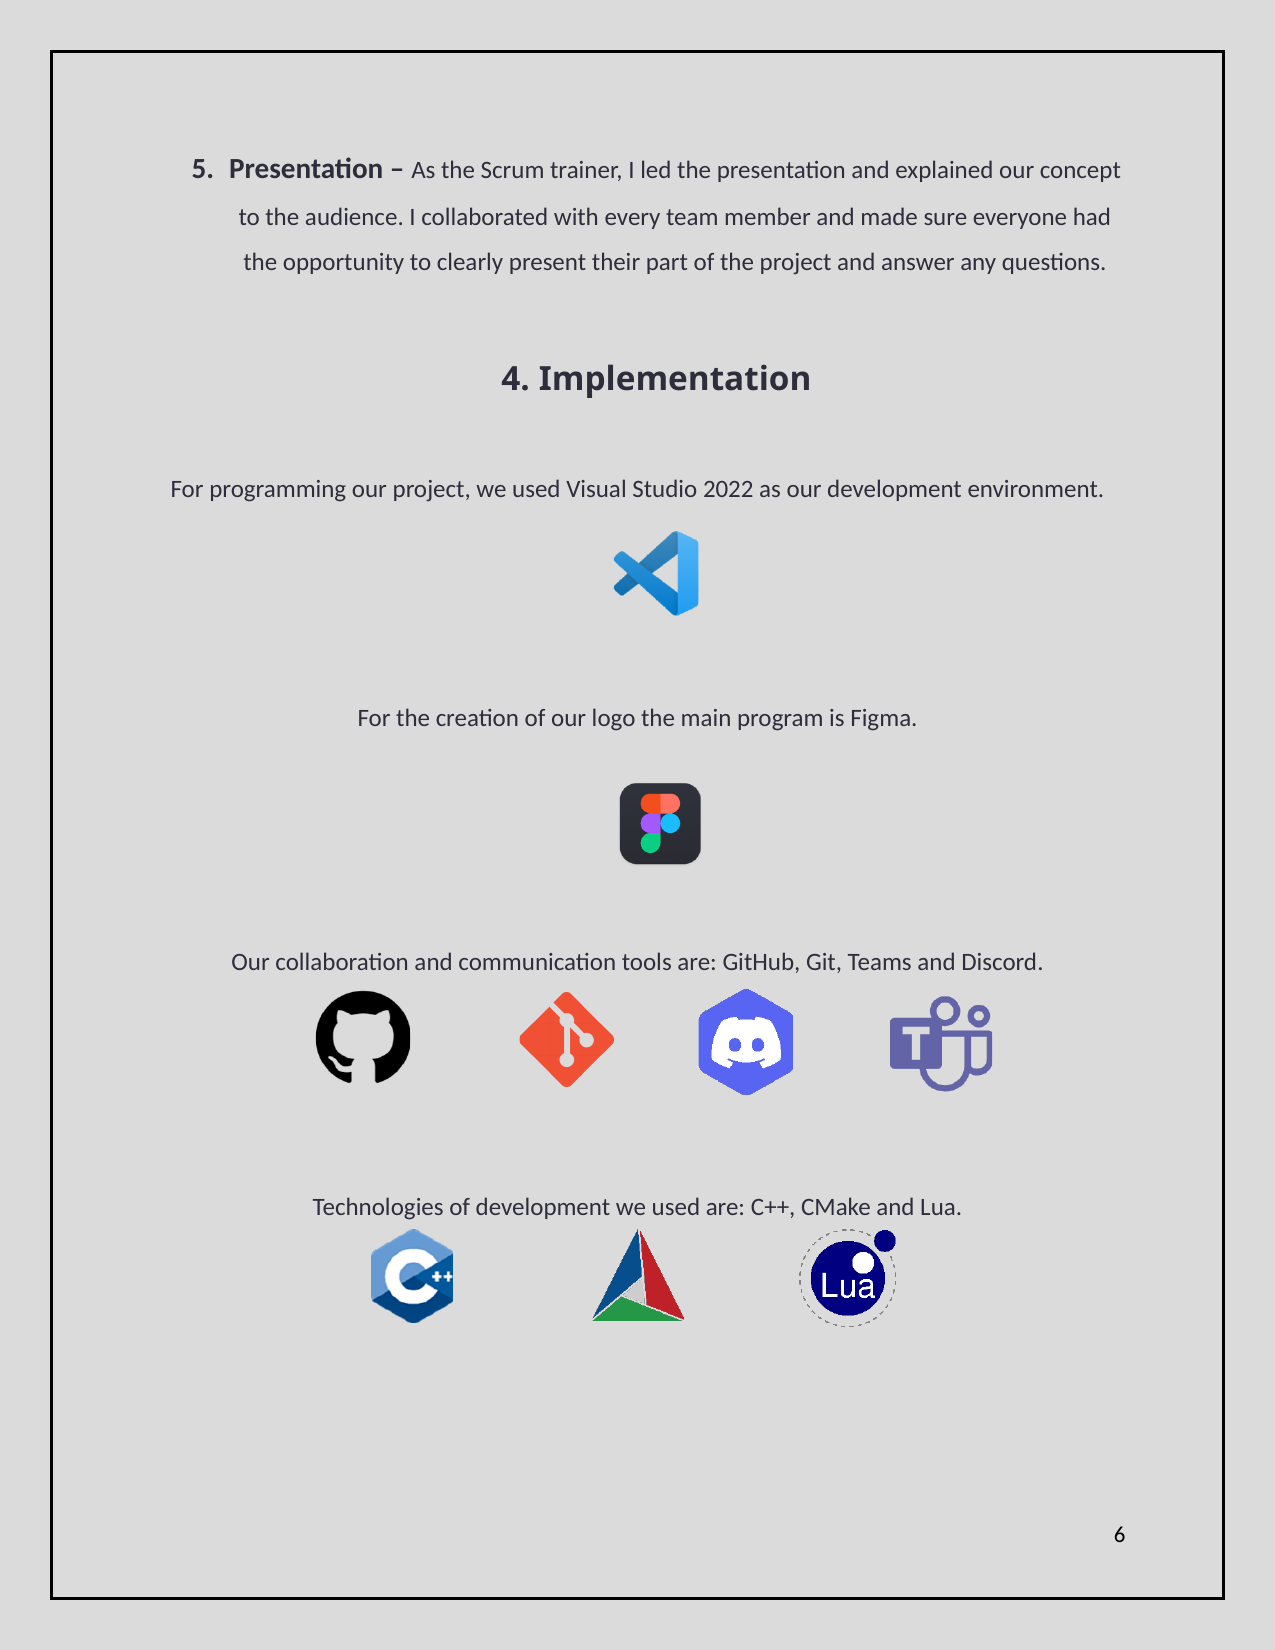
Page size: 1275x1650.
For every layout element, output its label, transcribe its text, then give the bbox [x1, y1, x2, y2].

text Our collaboration and communication tools are: GitHub, Git, Teams and Discord. [150, 947, 1125, 977]
subtitle Implementation [187, 355, 1125, 400]
picture [613, 531, 699, 616]
text Technologies of development we used are: C++, CMake and Lua. [150, 1191, 1125, 1221]
text For programming our project, we used Visual Studio 2022 as our development environment. [150, 473, 1125, 504]
picture [698, 989, 793, 1095]
picture [519, 992, 614, 1087]
picture [371, 1229, 453, 1323]
picture [315, 989, 411, 1084]
picture [613, 777, 707, 871]
picture [890, 992, 993, 1095]
text For the creation of our logo the main program is Figma. [150, 702, 1125, 732]
picture [592, 1228, 684, 1321]
list Presentation – As the Scrum trainer, I led the presentation and explained our concept to the audience. I collaborated with every team member and made sure everyone had the opportunity to clearly present their part of the project and answer any questions. [187, 150, 1125, 277]
picture [799, 1229, 896, 1327]
